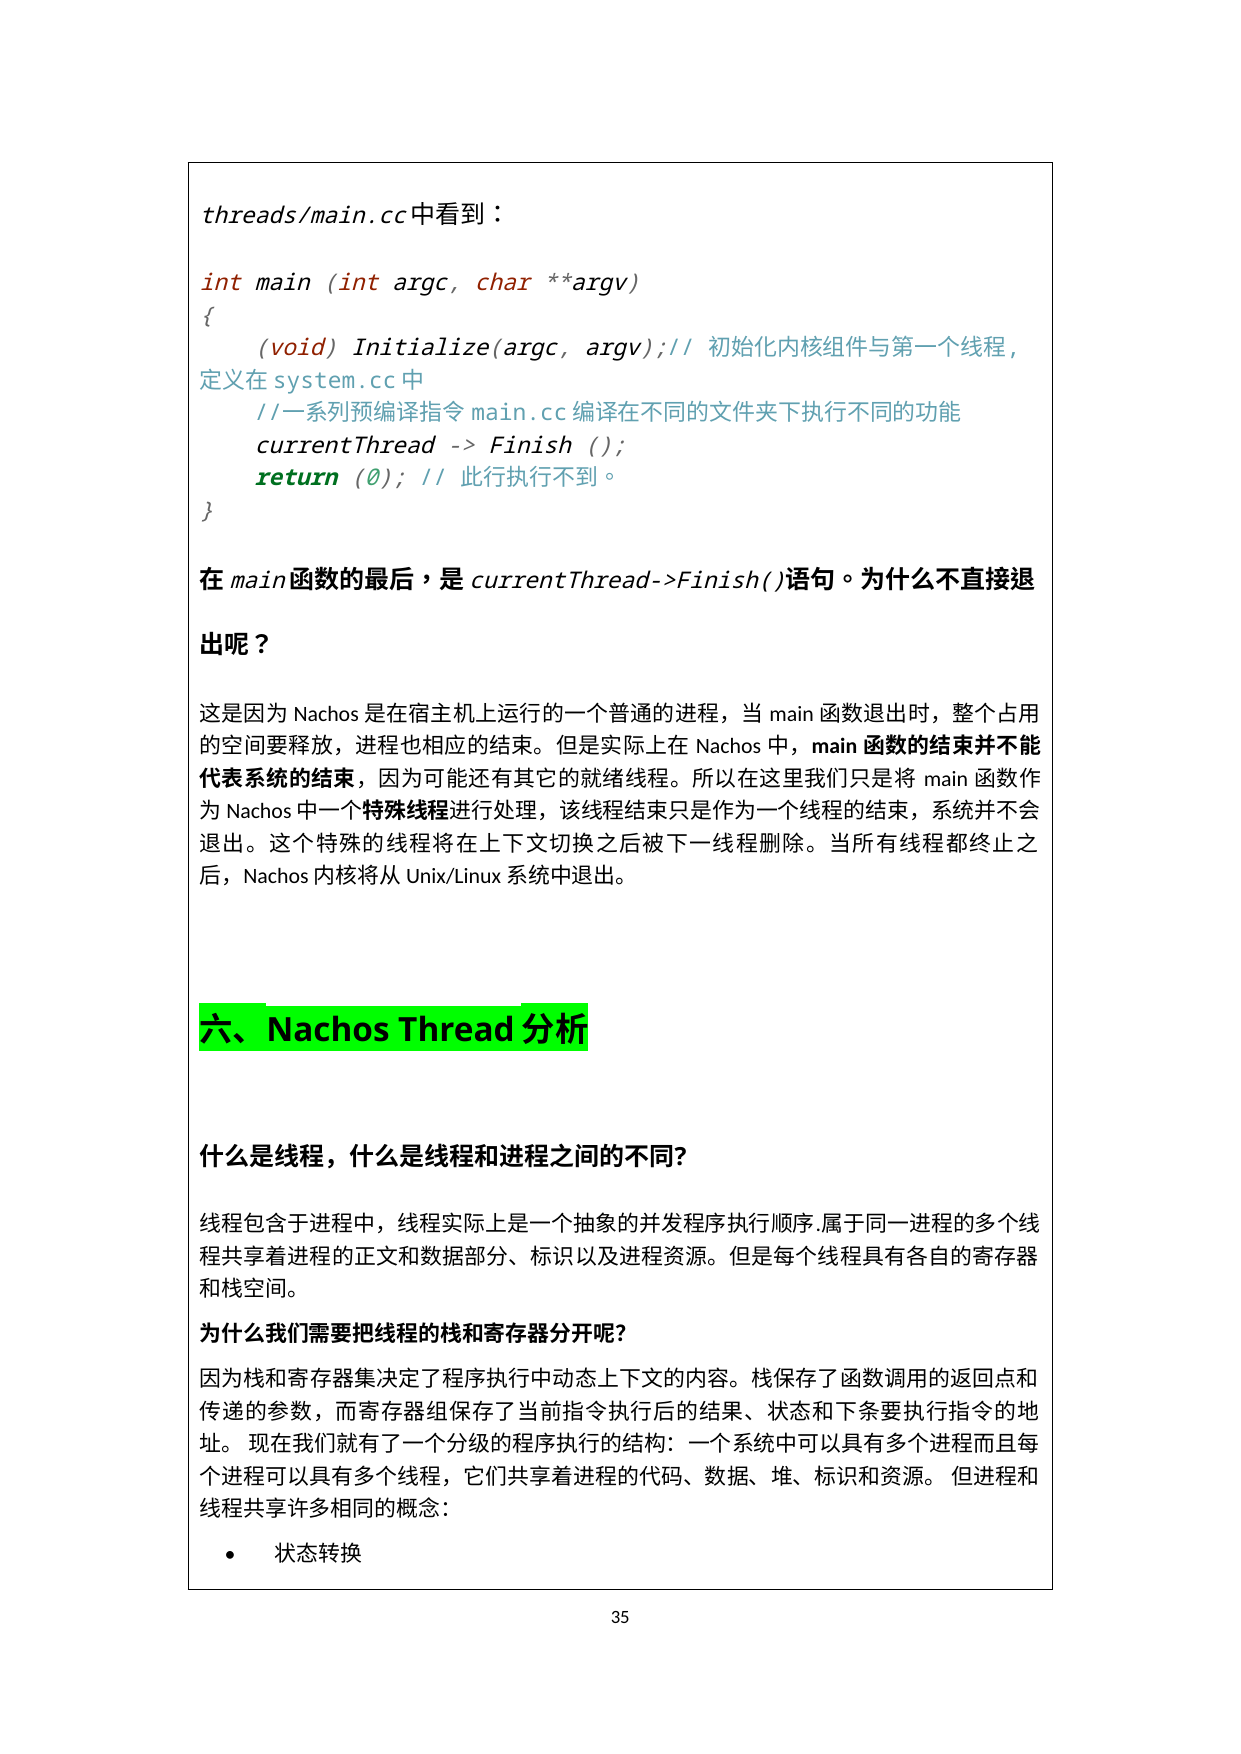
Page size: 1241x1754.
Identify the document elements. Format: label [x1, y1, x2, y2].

table_cell [189, 163, 1052, 1589]
